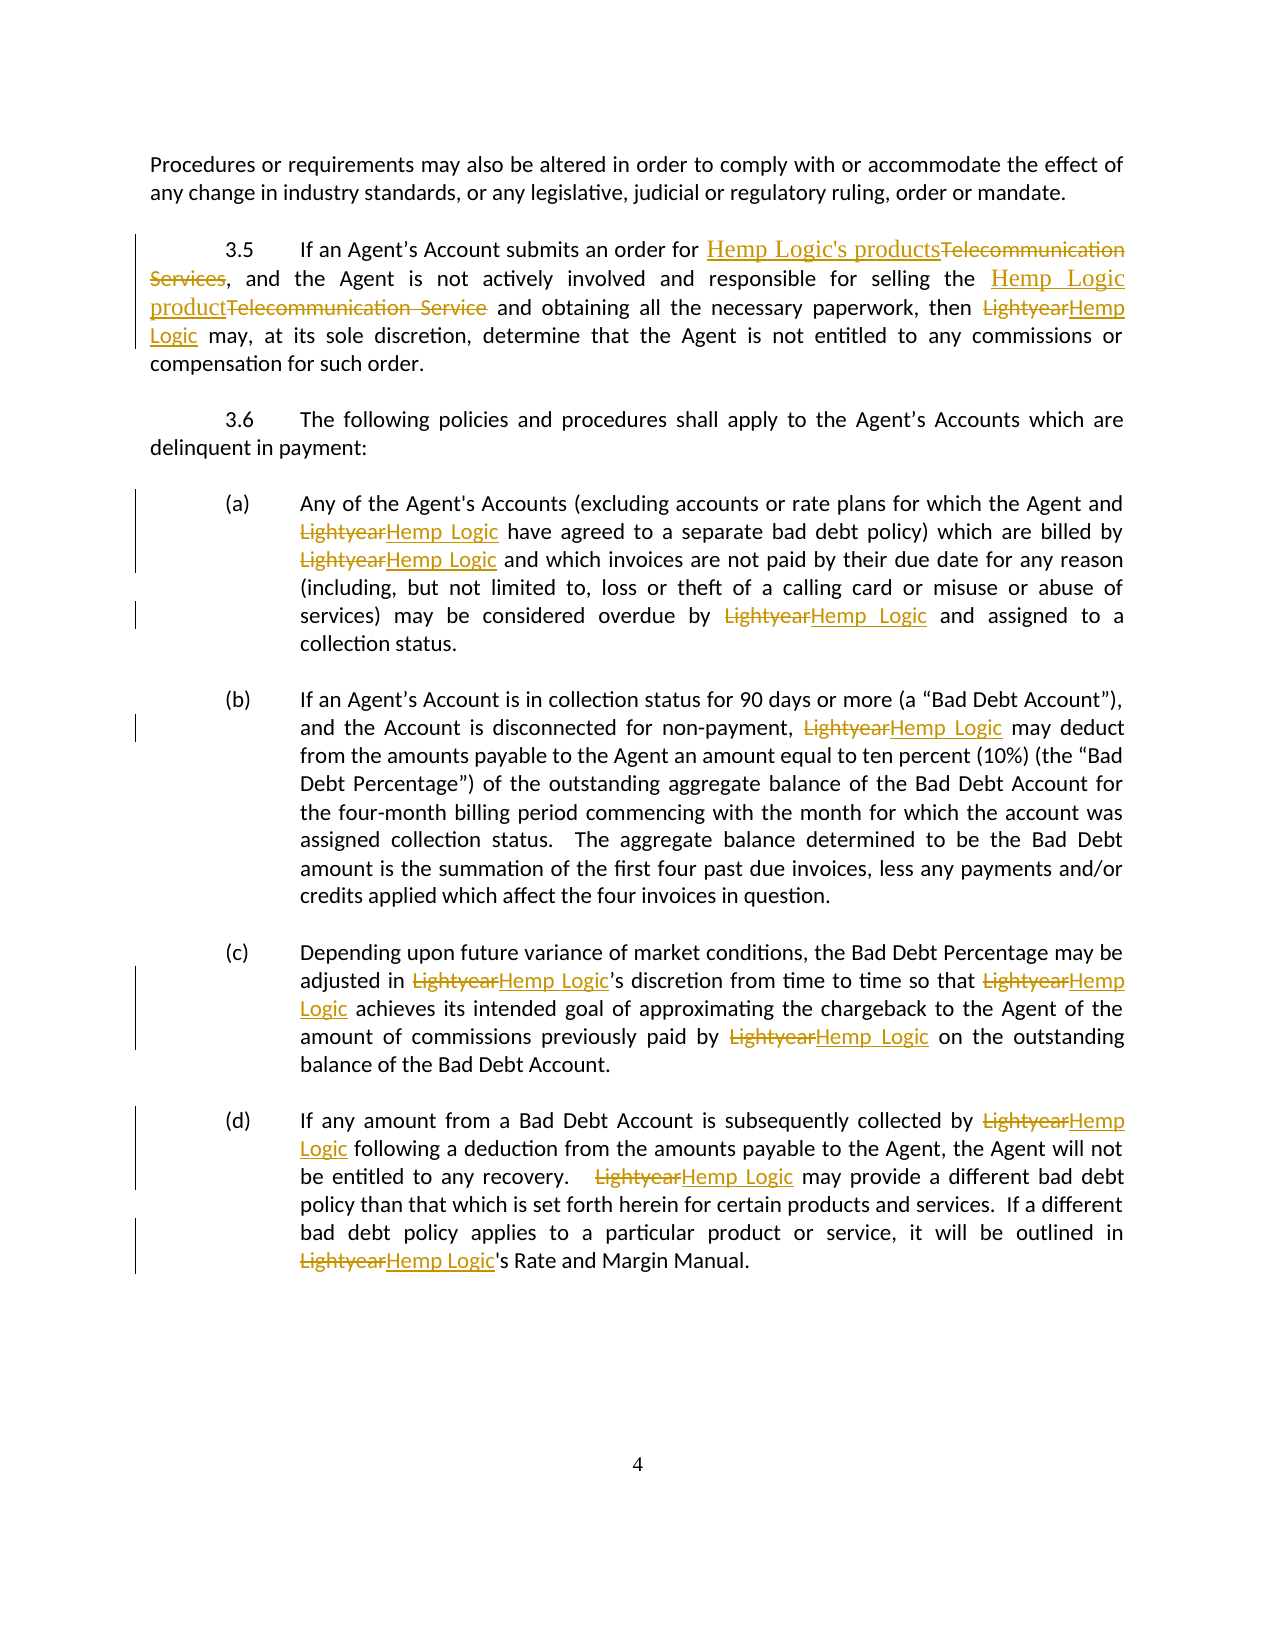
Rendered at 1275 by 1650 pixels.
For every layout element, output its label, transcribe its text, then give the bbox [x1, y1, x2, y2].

text 3.6 The following policies and procedures shall apply to the Agent’s Accounts which are delinquent in payment: [150, 405, 1125, 461]
text (c) Depending upon future variance of market conditions, the Bad Debt Percentage may be adjusted in ’s discretion from time to time so that achieves its intended goal of approximating the chargeback to the Agent of the amount of commissions previously paid by on the outstanding balance of the Bad Debt Account. [150, 938, 1125, 1078]
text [150, 150, 1125, 206]
text (b) If an Agent’s Account is in collection status for 90 days or more (a “Bad Debt Account”), and the Account is disconnected for non-payment, may deduct from the amounts payable to the Agent an amount equal to ten percent (10%) (the “Bad Debt Percentage”) of the outstanding aggregate balance of the Bad Debt Account for the four-month billing period commencing with the month for which the account was assigned collection status. The aggregate balance determined to be the Bad Debt amount is the summation of the first four past due invoices, less any payments and/or credits applied which affect the four invoices in question. [225, 686, 1125, 910]
text 3.5 If an Agent’s Account submits an order for , and the Agent is not actively involved and responsible for selling the and obtaining all the necessary paperwork, then may, at its sole discretion, determine that the Agent is not entitled to any commissions or compensation for such order. [150, 234, 1125, 377]
text (a) Any of the Agent's Accounts (excluding accounts or rate plans for which the Agent and have agreed to a separate bad debt policy) which are billed by and which invoices are not paid by their due date for any reason (including, but not limited to, loss or theft of a calling card or misuse or abuse of services) may be considered overdue by and assigned to a collection status. [225, 489, 1125, 657]
text (d) If any amount from a Bad Debt Account is subsequently collected by following a deduction from the amounts payable to the Agent, the Agent will not be entitled to any recovery. may provide a different bad debt policy than that which is set forth herein for certain products and services. If a different bad debt policy applies to a particular product or service, it will be outlined in 's Rate and Margin Manual. [225, 1106, 1125, 1274]
